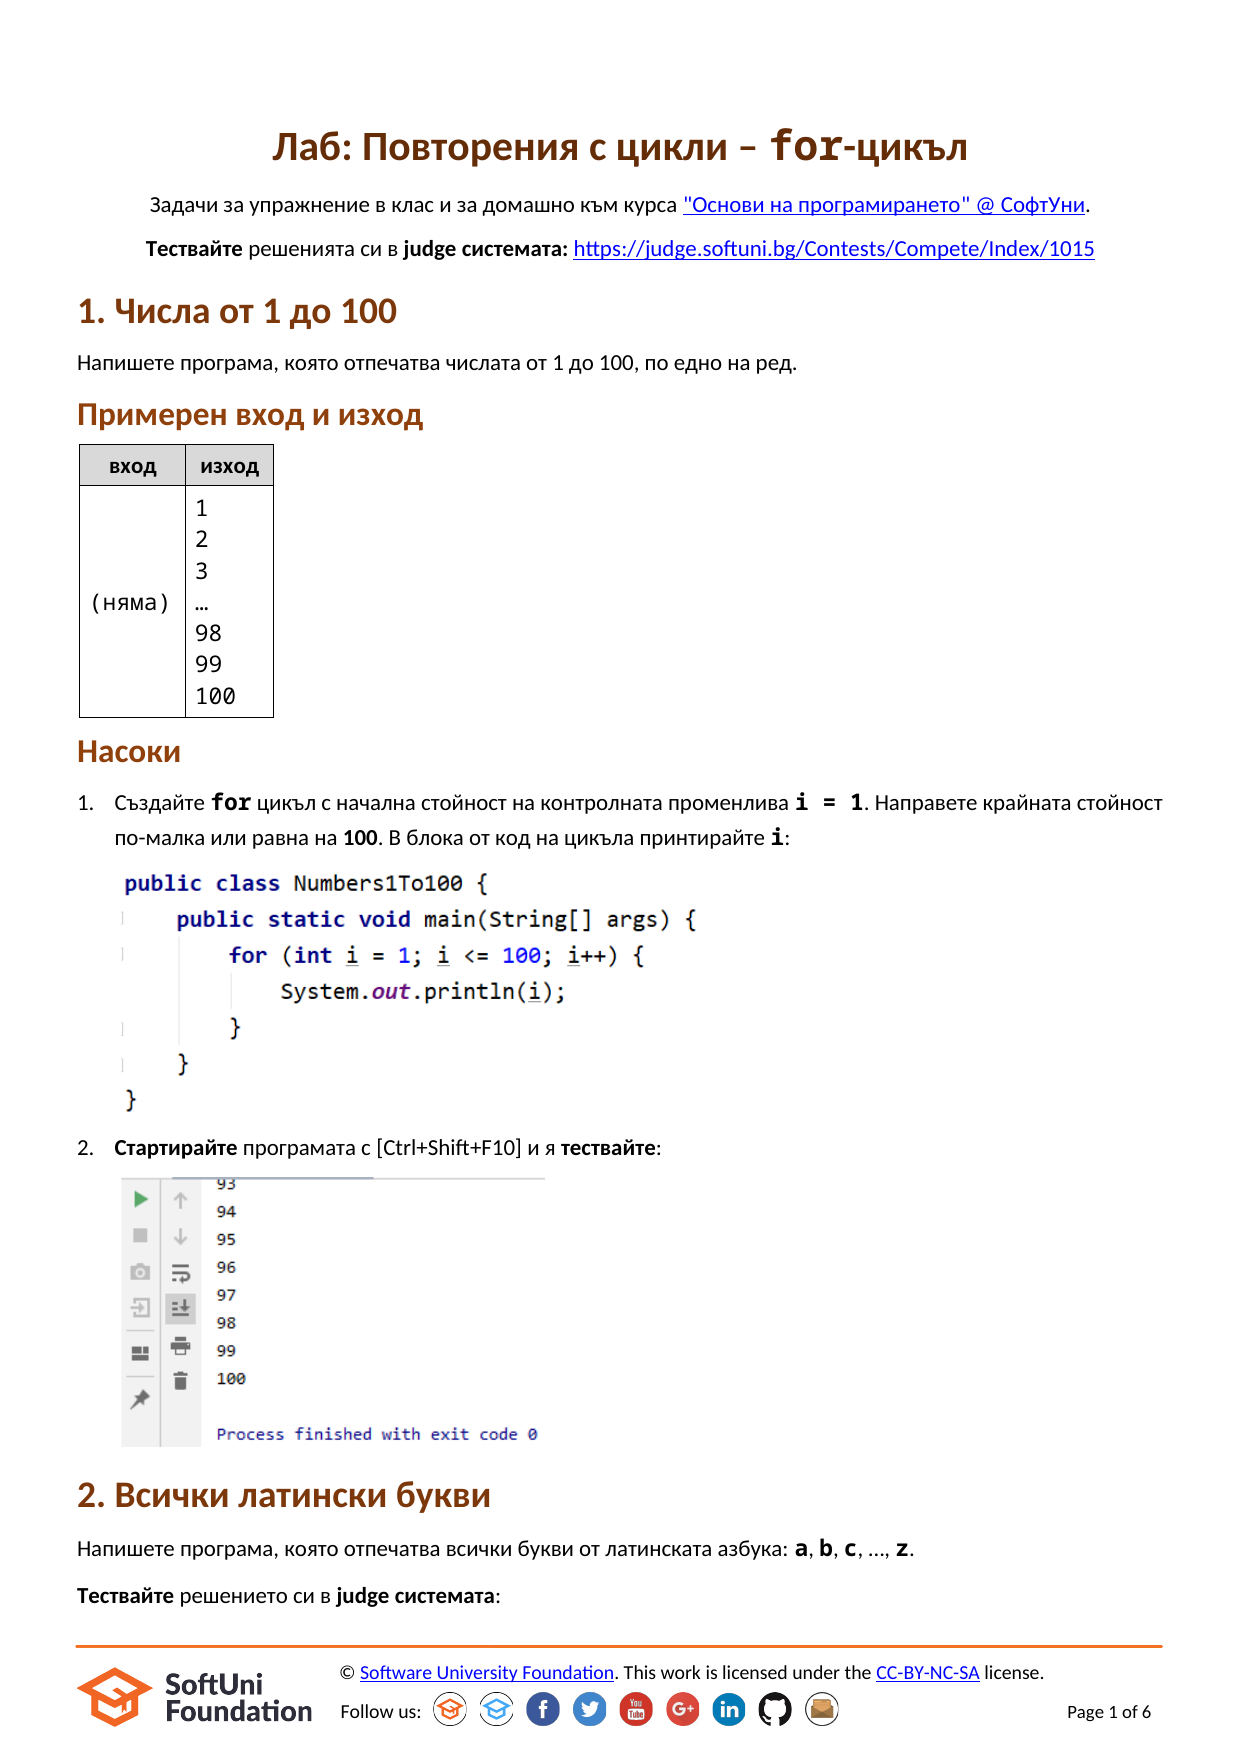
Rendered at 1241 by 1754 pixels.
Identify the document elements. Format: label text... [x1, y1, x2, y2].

list Стартирайте програмата с [Ctrl+Shift+F10] и я тествайте: [77, 1133, 1163, 1161]
picture [526, 1692, 560, 1726]
picture [121, 869, 703, 1117]
picture [712, 1693, 722, 1703]
text Тествайте решенията си в judge системата: https://judge.softuni.bg/Contests/Compete/Index/1015 [77, 234, 1163, 262]
text Задачи за упражнение в клас и за домашно към курса "Основи на програмирането" @ СофтУни. [77, 190, 1163, 218]
subtitle Числа от 1 до 100 [77, 287, 1163, 333]
table_header вход [80, 445, 185, 485]
picture [666, 1692, 700, 1726]
text Напишете програма, която отпечатва всички букви от латинската азбука: a, b, c, …, z. [77, 1532, 1163, 1563]
picture [712, 1716, 722, 1726]
picture [805, 1692, 839, 1726]
picture [480, 1692, 513, 1726]
picture [433, 1692, 467, 1726]
picture [736, 1716, 746, 1726]
list Създайте for цикъл с начална стойност на контролната променлива i = 1. Направете крайната стойност по-малка или равна на 100. В блока от код на цикъла принтирайте i: [77, 785, 1163, 853]
subtitle Насоки [77, 730, 1163, 771]
subtitle Всички латински букви [77, 1471, 1163, 1517]
picture [736, 1693, 746, 1703]
table_header изход [186, 445, 273, 485]
text Напишете програма, която отпечатва числата от 1 до 100, по едно на ред. [77, 348, 1163, 377]
table_cell 1 2 3 … 98 99 100 [186, 486, 273, 717]
picture [76, 1667, 312, 1727]
picture [121, 1177, 546, 1447]
subtitle Примерен вход и изход [77, 393, 1163, 434]
table_cell (няма) [80, 486, 185, 717]
picture [727, 1707, 738, 1717]
picture [758, 1692, 792, 1726]
picture [573, 1692, 607, 1726]
picture [619, 1692, 653, 1726]
subtitle Лаб: Повторения с цикли – for-цикъл [77, 116, 1163, 173]
text Тествайте решението си в judge системата: [77, 1581, 1163, 1609]
